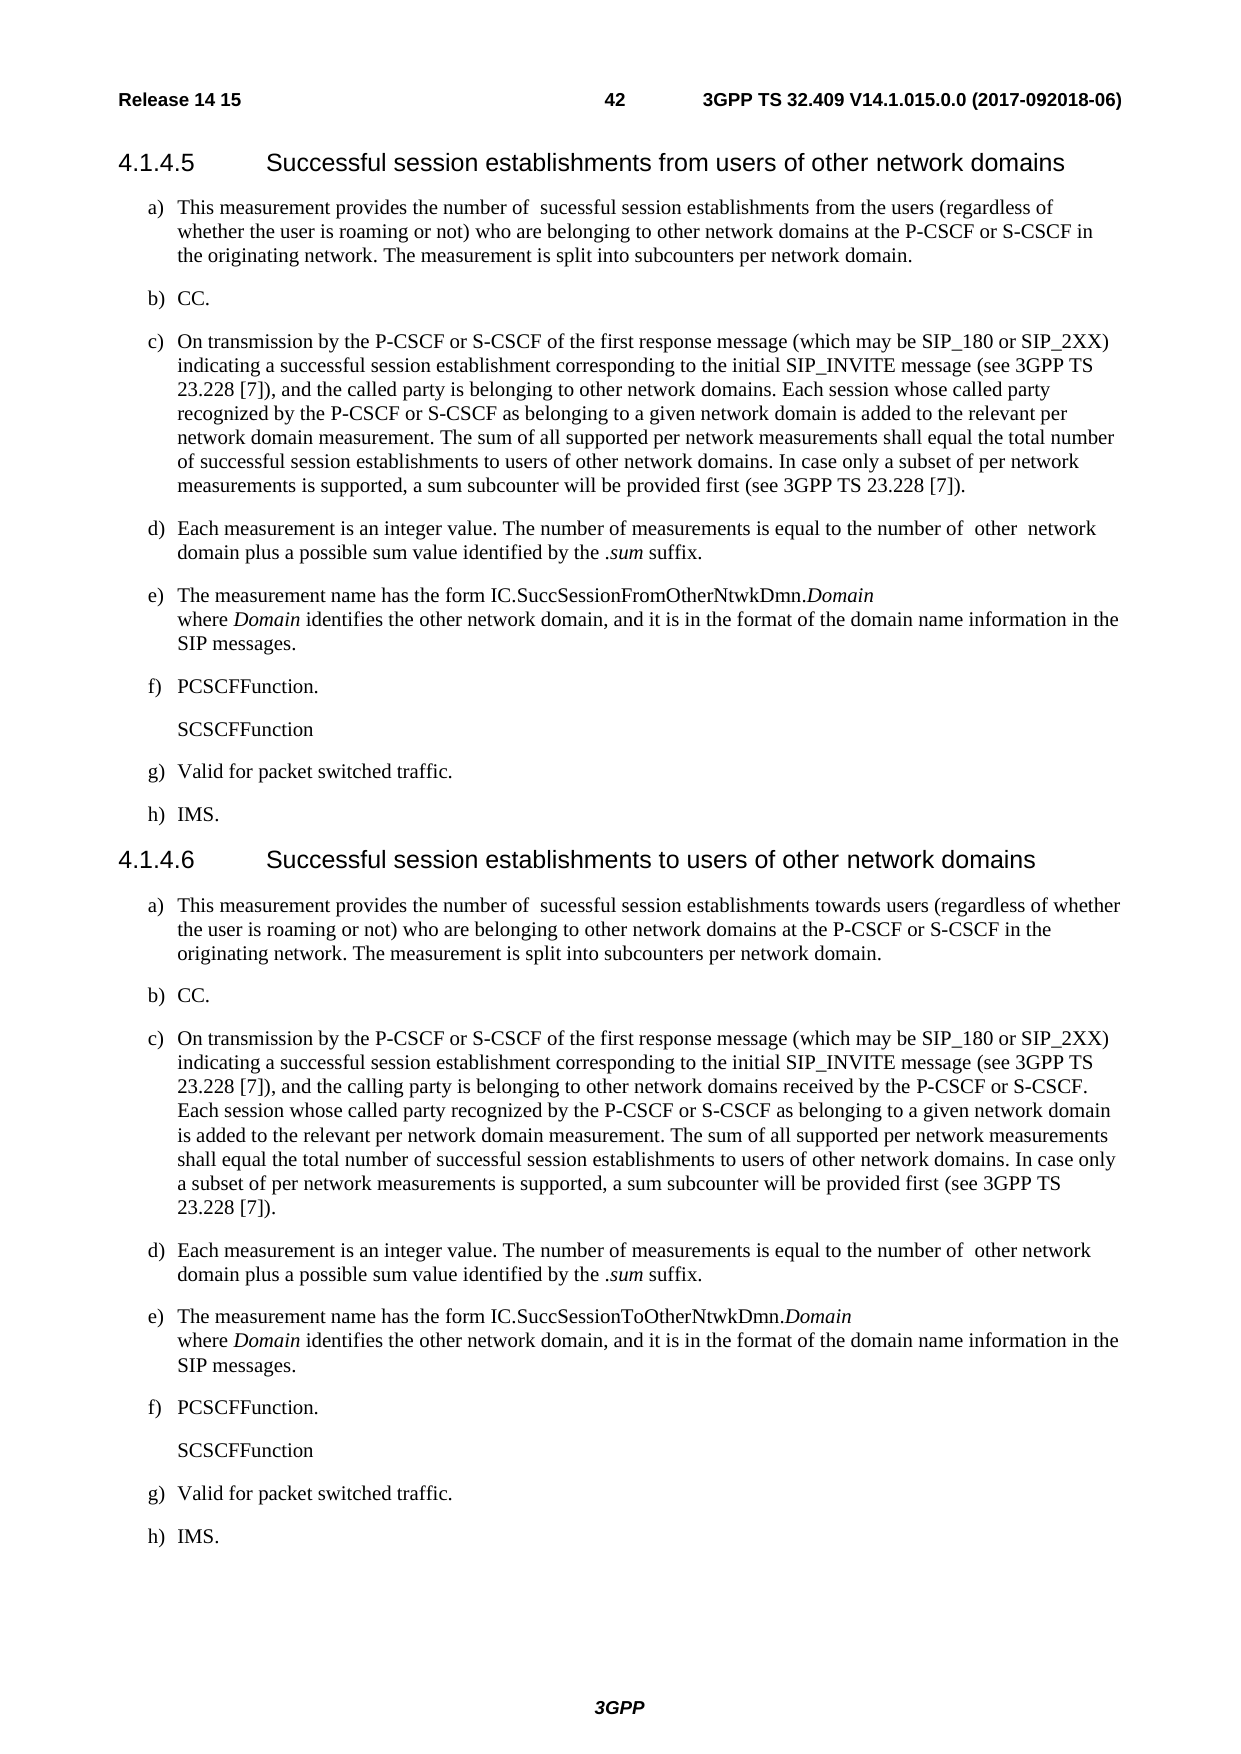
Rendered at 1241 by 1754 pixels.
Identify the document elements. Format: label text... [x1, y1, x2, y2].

list Each measurement is an integer value. The number of measurements is equal to the number of other network domain plus a possible sum value identified by the .sum suffix. [148, 1237, 1122, 1286]
subtitle 4.1.4.6 Successful session establishments to users of other network domains [118, 845, 1122, 874]
list Valid for packet switched traffic. [148, 759, 1122, 783]
list CC. [148, 983, 1122, 1007]
list Each measurement is an integer value. The number of measurements is equal to the number of other network domain plus a possible sum value identified by the .sum suffix. [148, 516, 1122, 564]
list This measurement provides the number of sucessful session establishments towards users (regardless of whether the user is roaming or not) who are belonging to other network domains at the P-CSCF or S-CSCF in the originating network. The measurement is split into subcounters per network domain. [148, 892, 1122, 965]
subtitle 4.1.4.5 Successful session establishments from users of other network domains [118, 147, 1122, 176]
list SCSCFFunction [177, 1438, 1122, 1462]
list PCSCFFunction. [148, 674, 1122, 698]
list The measurement name has the form IC.SuccSessionToOtherNtwkDmn.Domain where Domain identifies the other network domain, and it is in the format of the domain name information in the SIP messages. [148, 1304, 1122, 1377]
list On transmission by the P-CSCF or S-CSCF of the first response message (which may be SIP_180 or SIP_2XX) indicating a successful session establishment corresponding to the initial SIP_INVITE message (see 3GPP TS 23.228 [7]), and the called party is belonging to other network domains. Each session whose called party recognized by the P-CSCF or S-CSCF as belonging to a given network domain is added to the relevant per network domain measurement. The sum of all supported per network measurements shall equal the total number of successful session establishments to users of other network domains. In case only a subset of per network measurements is supported, a sum subcounter will be provided first (see 3GPP TS 23.228 [7]). [148, 329, 1122, 497]
list On transmission by the P-CSCF or S-CSCF of the first response message (which may be SIP_180 or SIP_2XX) indicating a successful session establishment corresponding to the initial SIP_INVITE message (see 3GPP TS 23.228 [7]), and the calling party is belonging to other network domains received by the P-CSCF or S-CSCF. Each session whose called party recognized by the P-CSCF or S-CSCF as belonging to a given network domain is added to the relevant per network domain measurement. The sum of all supported per network measurements shall equal the total number of successful session establishments to users of other network domains. In case only a subset of per network measurements is supported, a sum subcounter will be provided first (see 3GPP TS 23.228 [7]). [148, 1026, 1122, 1219]
list IMS. [148, 802, 1122, 826]
list The measurement name has the form IC.SuccSessionFromOtherNtwkDmn.Domain where Domain identifies the other network domain, and it is in the format of the domain name information in the SIP messages. [148, 583, 1122, 655]
list CC. [148, 286, 1122, 310]
list Valid for packet switched traffic. [148, 1481, 1122, 1505]
list SCSCFFunction [177, 717, 1122, 741]
list This measurement provides the number of sucessful session establishments from the users (regardless of whether the user is roaming or not) who are belonging to other network domains at the P-CSCF or S-CSCF in the originating network. The measurement is split into subcounters per network domain. [148, 195, 1122, 267]
list IMS. [148, 1524, 1122, 1548]
list PCSCFFunction. [148, 1395, 1122, 1419]
